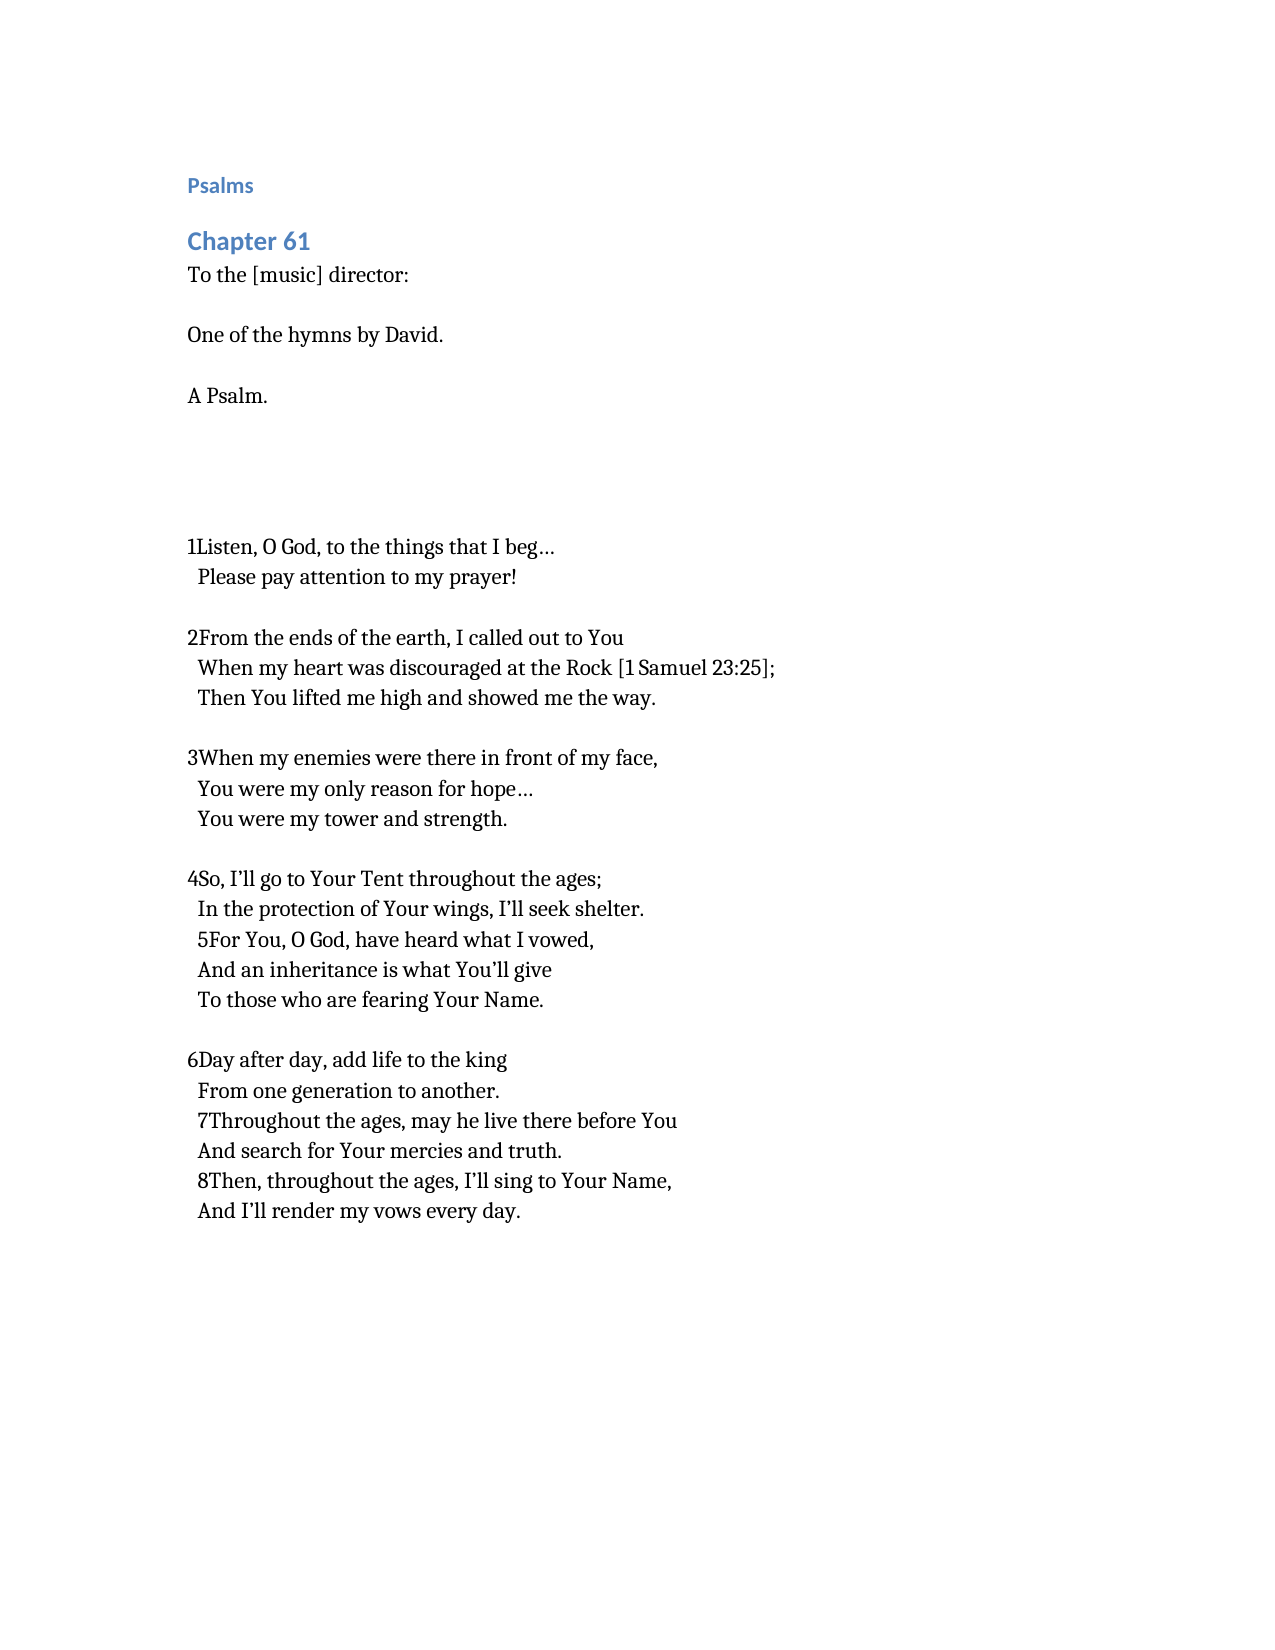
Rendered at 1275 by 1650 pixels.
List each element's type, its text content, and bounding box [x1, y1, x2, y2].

subtitle Chapter 61 [187, 224, 1087, 257]
text To the [music] director: One of the hymns by David. A Psalm. 1Listen, O God, to the things that I beg… Please pay attention to my prayer! 2From the ends of the earth, I called out to You When my heart was discouraged at the Rock [1 Samuel 23:25]; Then You lifted me high and showed me the way. 3When my enemies were there in front of my face, You were my only reason for hope… You were my tower and strength. 4So, I’ll go to Your Tent throughout the ages; In the protection of Your wings, I’ll seek shelter. 5For You, O God, have heard what I vowed, And an inheritance is what You’ll give To those who are fearing Your Name. 6Day after day, add life to the king From one generation to another. 7Throughout the ages, may he live there before You And search for Your mercies and truth. 8Then, throughout the ages, I’ll sing to Your Name, And I’ll render my vows every day. [187, 262, 1087, 1255]
subtitle Psalms [187, 171, 1087, 199]
